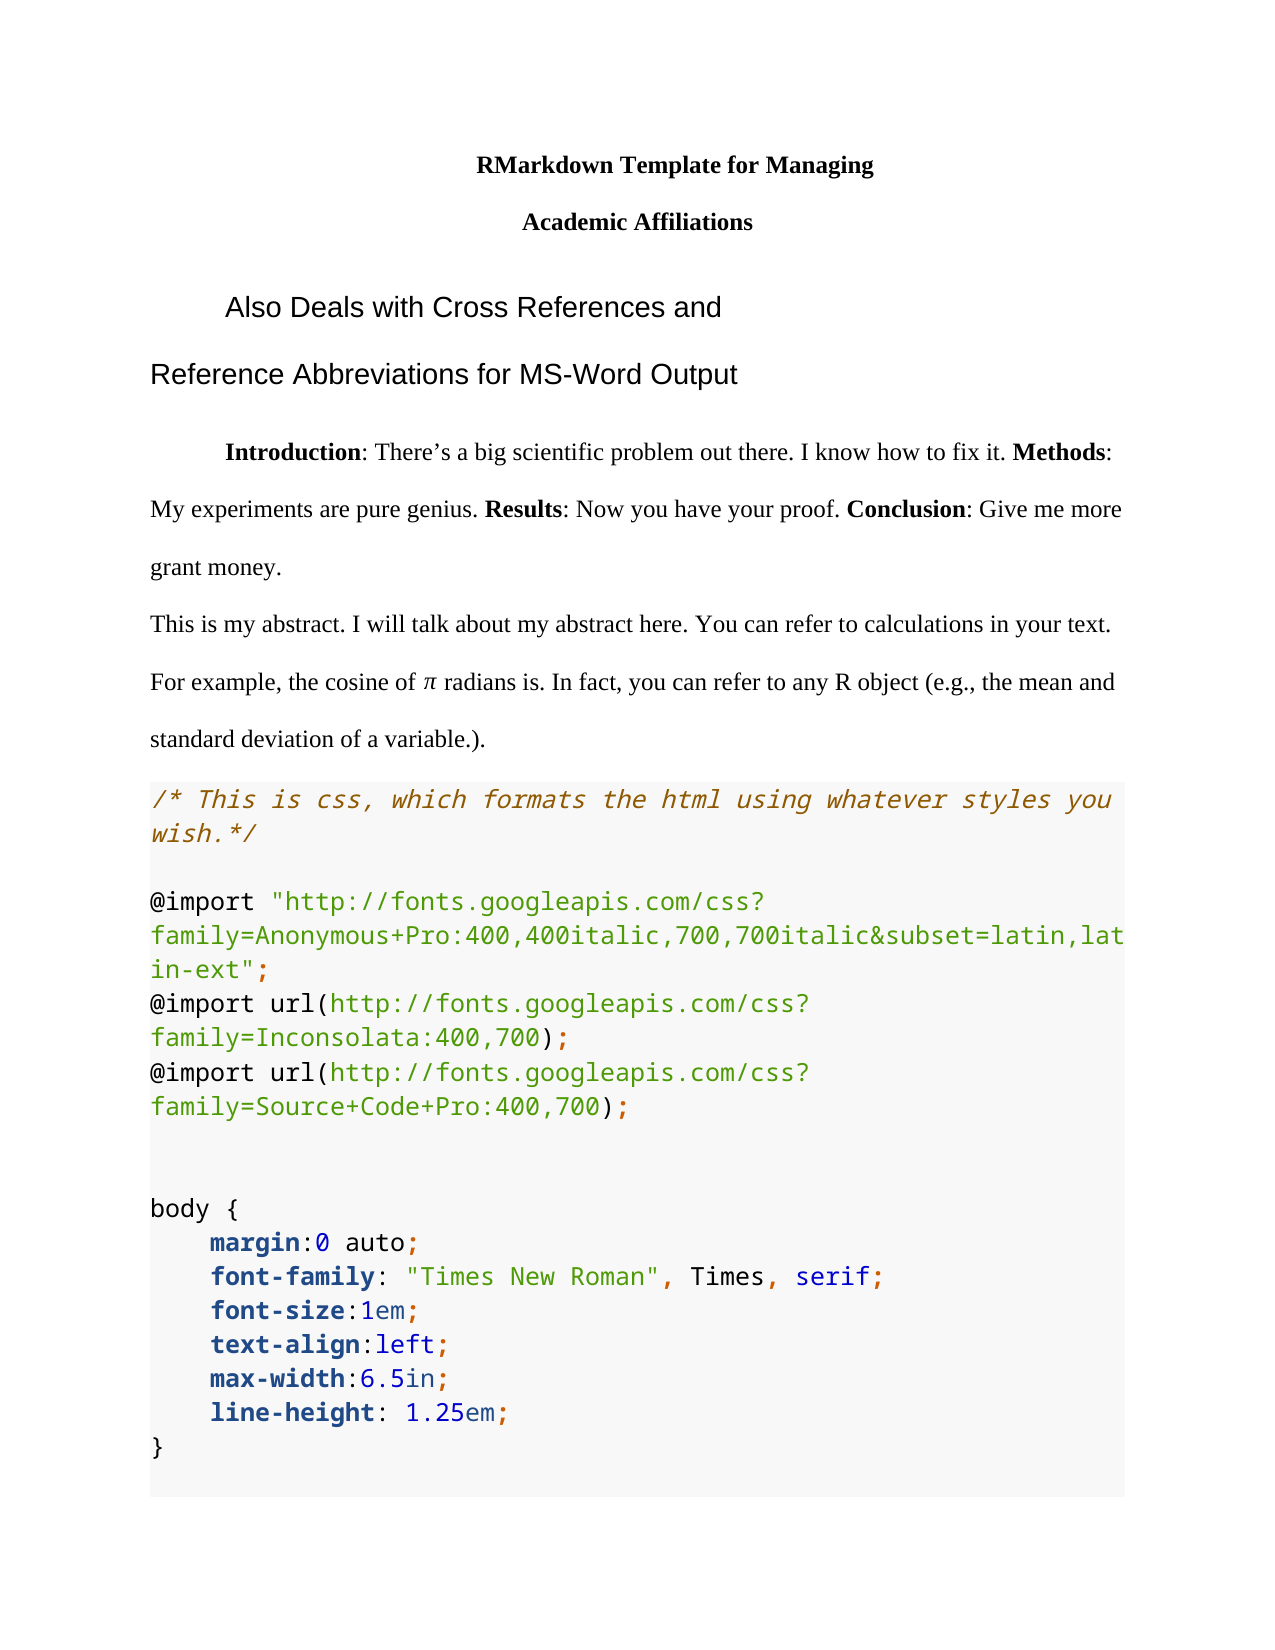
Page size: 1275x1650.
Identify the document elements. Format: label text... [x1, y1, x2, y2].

text Also Deals with Cross References and Reference Abbreviations for MS-Word Output [150, 290, 1125, 391]
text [150, 952, 1125, 1497]
subtitle This is my abstract. I will talk about my abstract here. You can refer to calculations in your text. For example, the cosine of radians is. In fact, you can refer to any R object (e.g., the mean and standard deviation of a variable.). [150, 609, 1125, 753]
title RMarkdown Template for Managing Academic Affiliations [150, 150, 1125, 236]
